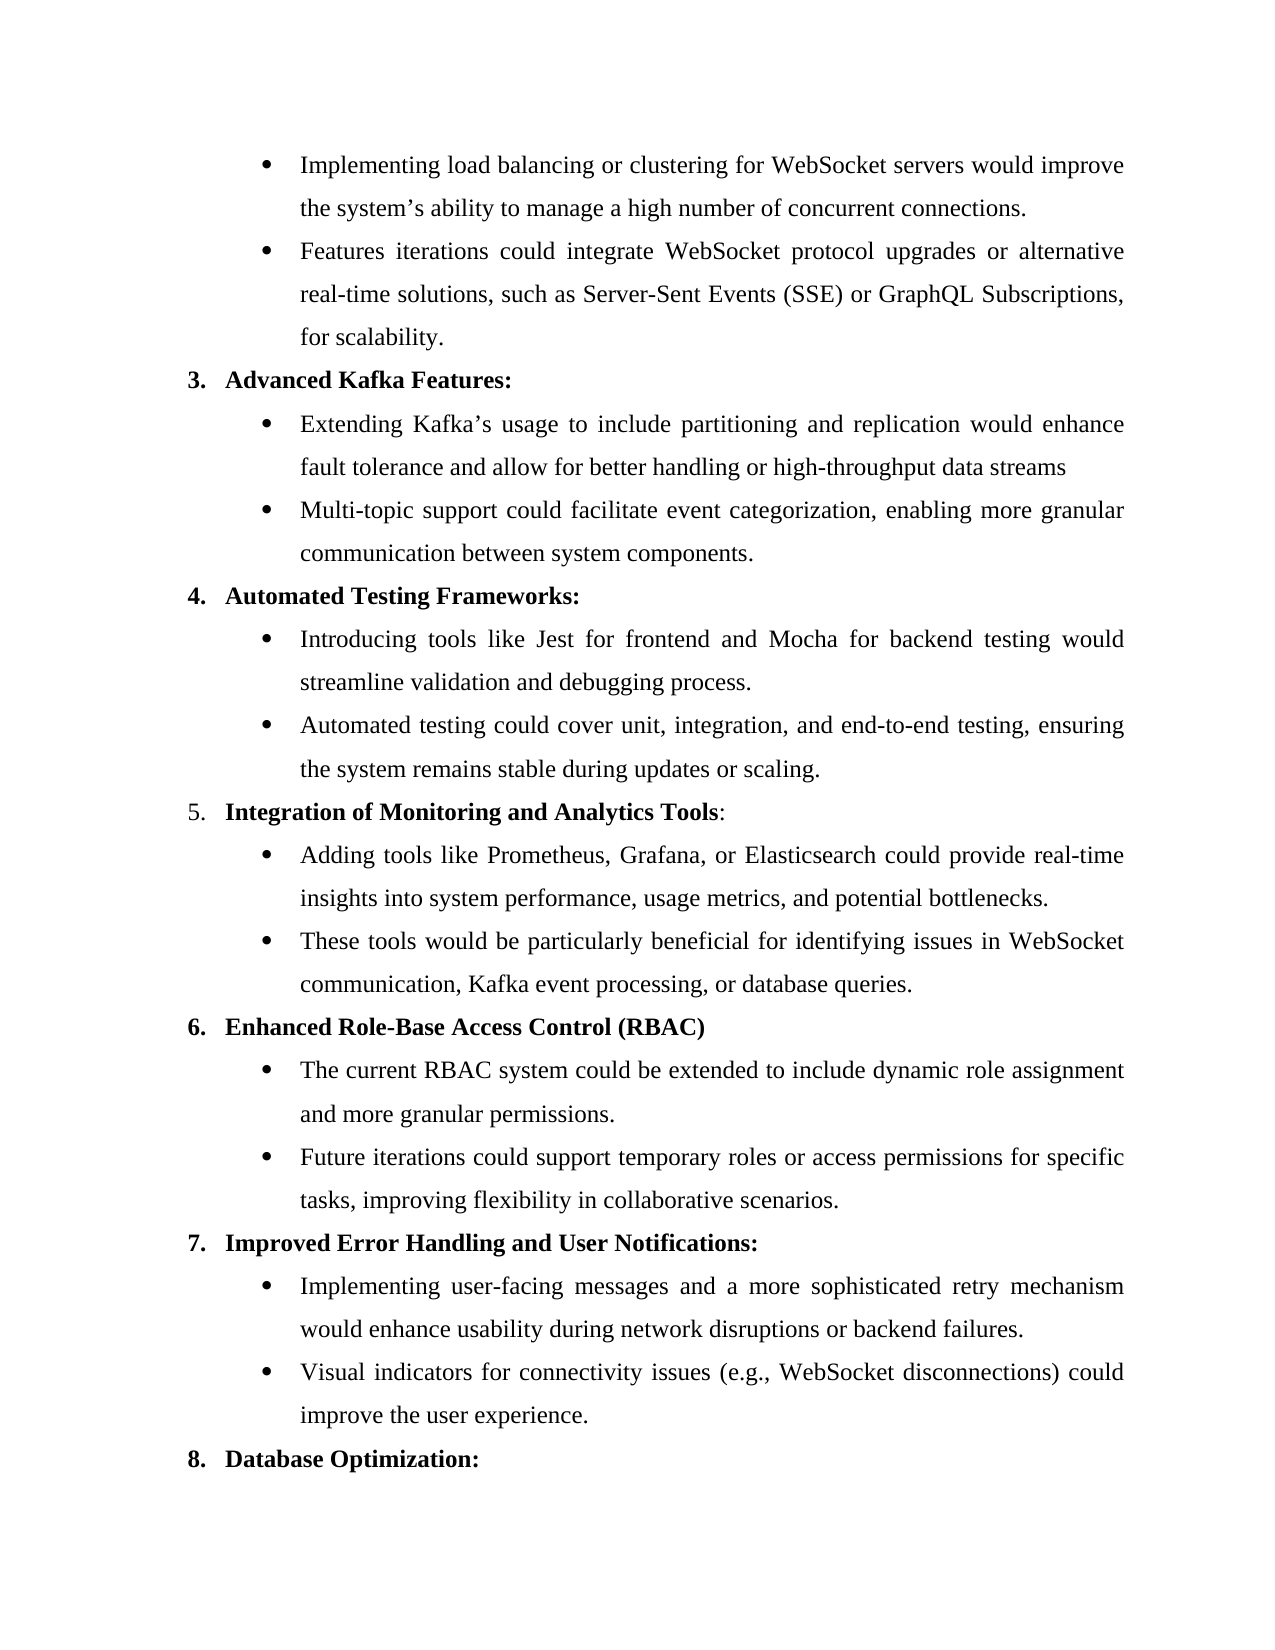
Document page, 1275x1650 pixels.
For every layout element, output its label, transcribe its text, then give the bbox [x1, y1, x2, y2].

list Automated testing could cover unit, integration, and end-to-end testing, ensuring the system remains stable during updates or scaling. [262, 711, 1125, 782]
list Implementing load balancing or clustering for WebSocket servers would improve the system’s ability to manage a high number of concurrent connections. [262, 150, 1125, 222]
list Extending Kafka’s usage to include partitioning and replication would enhance fault tolerance and allow for better handling or high-throughput data streams [262, 409, 1125, 481]
list These tools would be particularly beneficial for identifying issues in WebSocket communication, Kafka event processing, or database queries. [262, 926, 1125, 998]
list Adding tools like Prometheus, Grafana, or Elasticsearch could provide real-time insights into system performance, usage metrics, and potential bottlenecks. [262, 840, 1125, 912]
list Implementing user-facing messages and a more sophisticated retry mechanism would enhance usability during network disruptions or backend failures. [262, 1271, 1125, 1343]
list Visual indicators for connectivity issues (e.g., WebSocket disconnections) could improve the user experience. [262, 1357, 1125, 1429]
list The current RBAC system could be extended to include dynamic role assignment and more granular permissions. [262, 1056, 1125, 1127]
list Features iterations could integrate WebSocket protocol upgrades or alternative real-time solutions, such as Server-Sent Events (SSE) or GraphQL Subscriptions, for scalability. [262, 236, 1125, 351]
list Integration of Monitoring and Analytics Tools: [187, 797, 1125, 826]
list Enhanced Role-Base Access Control (RBAC) [187, 1012, 1125, 1041]
list Database Optimization: [187, 1444, 1125, 1472]
list Improved Error Handling and User Notifications: [187, 1228, 1125, 1257]
list Automated Testing Frameworks: [187, 581, 1125, 610]
list Introducing tools like Jest for frontend and Mocha for backend testing would streamline validation and debugging process. [262, 624, 1125, 696]
list Future iterations could support temporary roles or access permissions for specific tasks, improving flexibility in collaborative scenarios. [262, 1142, 1125, 1214]
list Advanced Kafka Features: [187, 366, 1125, 394]
list Multi-topic support could facilitate event categorization, enabling more granular communication between system components. [262, 495, 1125, 567]
